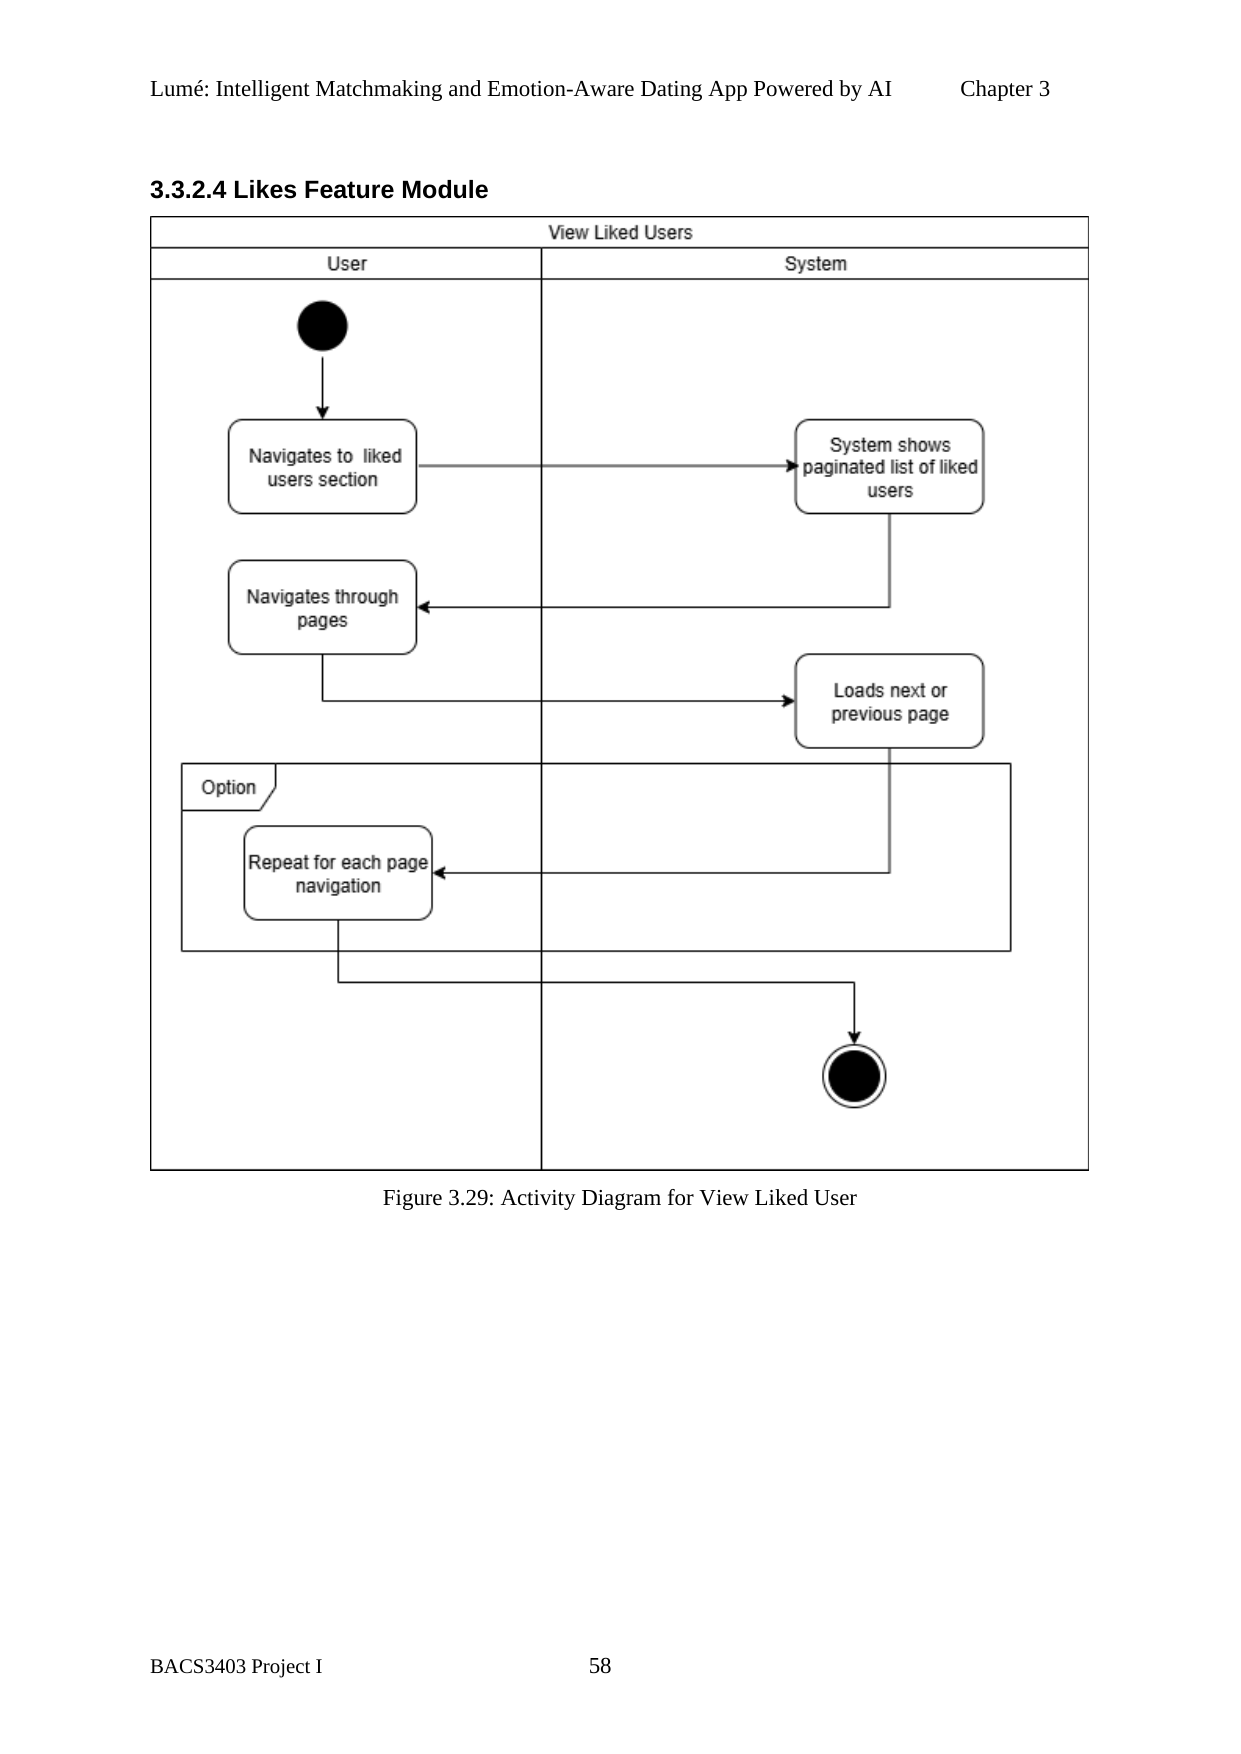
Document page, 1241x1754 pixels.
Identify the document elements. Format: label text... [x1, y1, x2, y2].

subtitle 3.3.2.4 Likes Feature Module [150, 175, 1090, 204]
text Figure 3.29: Activity Diagram for View Liked User [150, 1184, 1090, 1210]
picture [150, 216, 1089, 1171]
